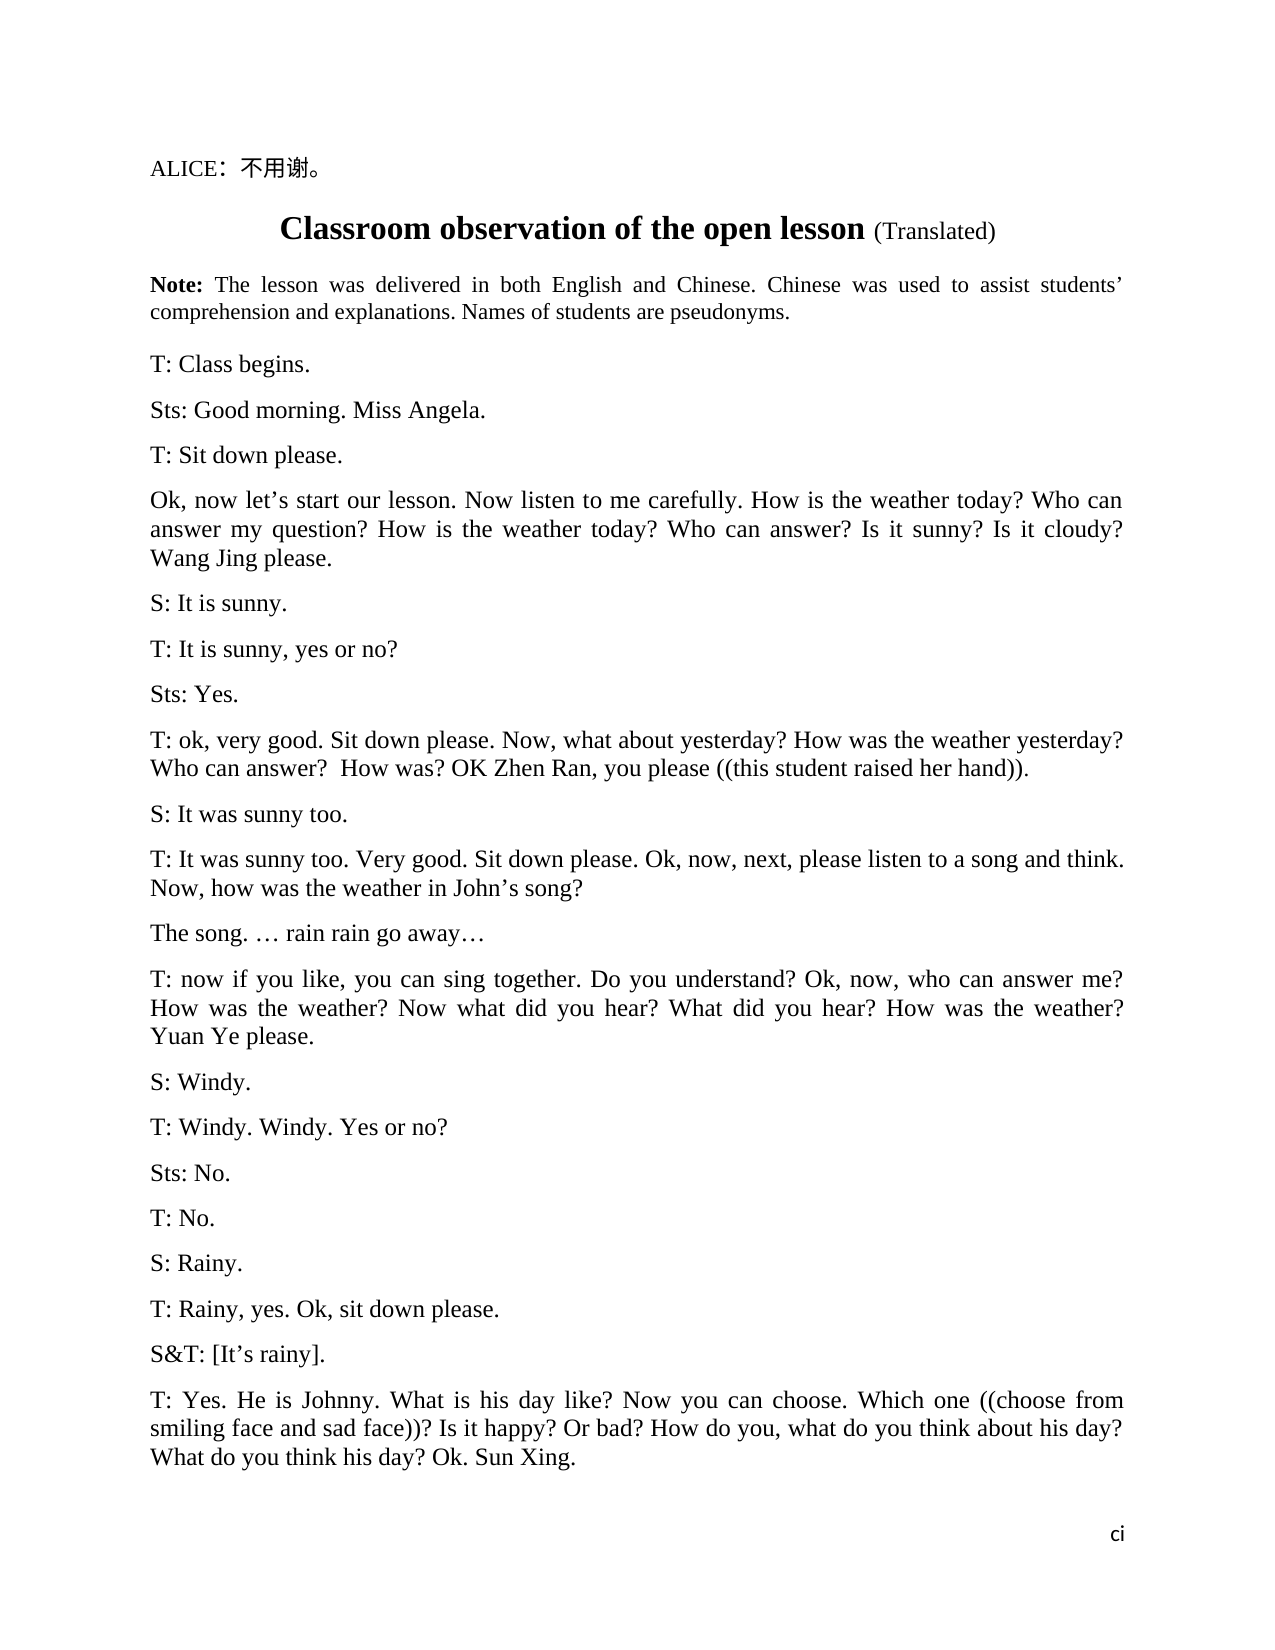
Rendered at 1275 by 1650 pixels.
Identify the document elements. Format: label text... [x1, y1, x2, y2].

text The song. … rain rain go away… [150, 918, 1125, 947]
text S: Rainy. [150, 1248, 1125, 1277]
text T: Class begins. [150, 349, 1125, 378]
text S: It was sunny too. [150, 799, 1125, 828]
text S: Windy. [150, 1067, 1125, 1096]
text S&T: [It’s rainy]. [150, 1339, 1125, 1368]
text T: Windy. Windy. Yes or no? [150, 1112, 1125, 1141]
text Ok, now let’s start our lesson. Now listen to me carefully. How is the weather today? Who can answer my question? How is the weather today? Who can answer? Is it sunny? Is it cloudy? Wang Jing please. [150, 486, 1125, 572]
text Sts: Good morning. Miss Angela. [150, 395, 1125, 423]
text Note: The lesson was delivered in both English and Chinese. Chinese was used to assist students’ comprehension and explanations. Names of students are pseudonyms. [150, 272, 1125, 324]
text ALICE：不用谢。 [150, 150, 1125, 183]
text S: It is sunny. [150, 588, 1125, 617]
text T: ok, very good. Sit down please. Now, what about yesterday? How was the weather yesterday? Who can answer? How was? OK Zhen Ran, you please ((this student raised her hand)). [150, 725, 1125, 782]
text T: Rainy, yes. Ok, sit down please. [150, 1294, 1125, 1323]
text T: Sit down please. [150, 440, 1125, 469]
text T: now if you like, you can sing together. Do you understand? Ok, now, who can answer me? How was the weather? Now what did you hear? What did you hear? How was the weather? Yuan Ye please. [150, 964, 1125, 1050]
text Sts: Yes. [150, 679, 1125, 708]
text T: It was sunny too. Very good. Sit down please. Ok, now, next, please listen to a song and think. Now, how was the weather in John’s song? [150, 844, 1125, 902]
text Classroom observation of the open lesson (Translated) [150, 208, 1125, 247]
text Sts: No. [150, 1158, 1125, 1186]
text T: Yes. He is Johnny. What is his day like? Now you can choose. Which one ((choose from smiling face and sad face))? Is it happy? Or bad? How do you, what do you think about his day? What do you think his day? Ok. Sun Xing. [150, 1385, 1125, 1471]
text T: No. [150, 1203, 1125, 1232]
text T: It is sunny, yes or no? [150, 634, 1125, 663]
